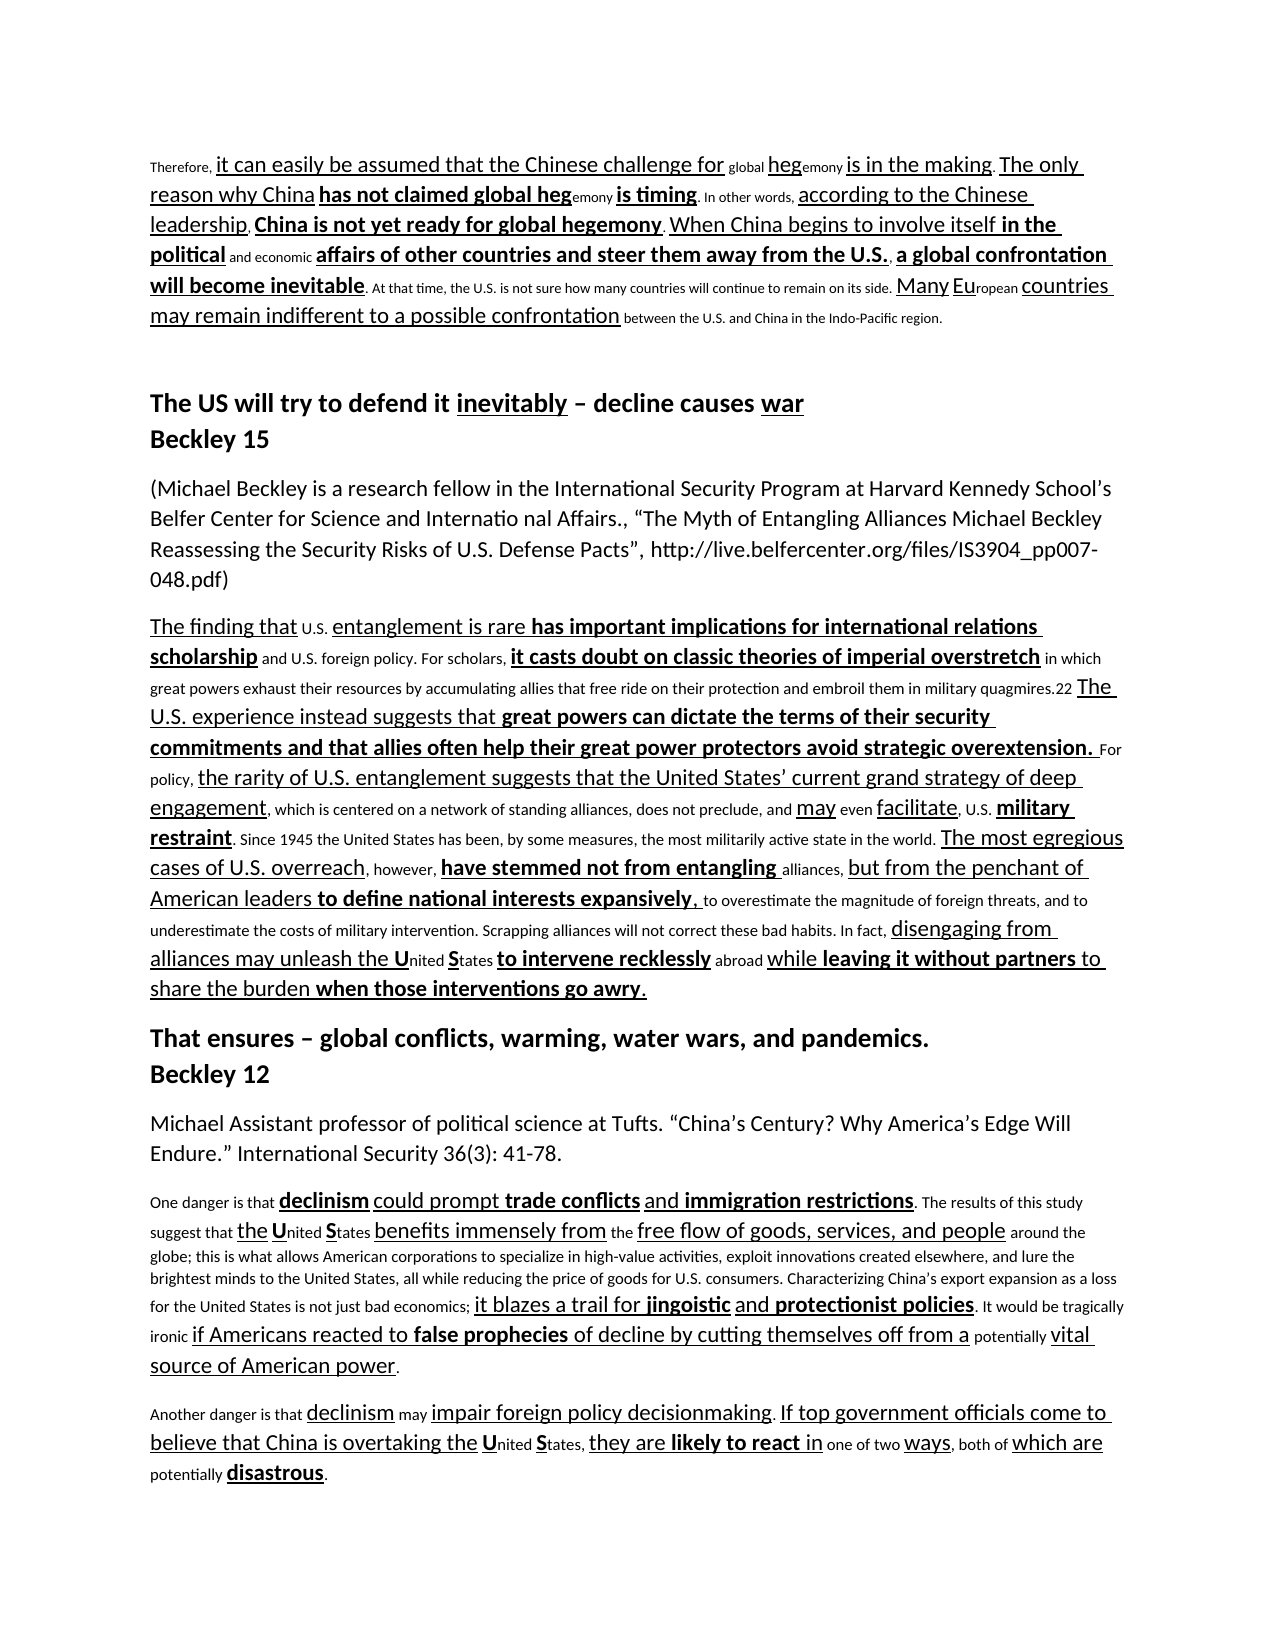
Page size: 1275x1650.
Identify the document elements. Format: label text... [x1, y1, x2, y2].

text Beckley 12 [150, 1057, 1125, 1090]
text The finding that U.S. entanglement is rare has important implications for international relations scholarship and U.S. foreign policy. For scholars, it casts doubt on classic theories of imperial overstretch in which great powers exhaust their resources by accumulating allies that free ride on their protection and embroil them in military quagmires.22 The U.S. experience instead suggests that great powers can dictate the terms of their security commitments and that allies often help their great power protectors avoid strategic overextension. For policy, the rarity of U.S. entanglement suggests that the United States’ current grand strategy of deep engagement, which is centered on a network of standing alliances, does not preclude, and may even facilitate, U.S. military restraint. Since 1945 the United States has been, by some measures, the most militarily active state in the world. The most egregious cases of U.S. overreach, however, have stemmed not from entangling alliances, but from the penchant of American leaders to define national interests expansively, to overestimate the magnitude of foreign threats, and to underestimate the costs of military intervention. Scrapping alliances will not correct these bad habits. In fact, disengaging from alliances may unleash the United States to intervene recklessly abroad while leaving it without partners to share the burden when those interventions go awry. [150, 612, 1125, 1002]
text That ensures – global conflicts, warming, water wars, and pandemics. [150, 1021, 1125, 1054]
text Another danger is that declinism may impair foreign policy decisionmaking. If top government officials come to believe that China is overtaking the United States, they are likely to react in one of two ways, both of which are potentially disastrous. [150, 1398, 1125, 1486]
text Therefore, it can easily be assumed that the Chinese challenge for global hegemony is in the making. The only reason why China has not claimed global hegemony is timing. In other words, according to the Chinese leadership, China is not yet ready for global hegemony. When China begins to involve itself in the political and economic affairs of other countries and steer them away from the U.S., a global confrontation will become inevitable. At that time, the U.S. is not sure how many countries will continue to remain on its side. Many European countries may remain indifferent to a possible confrontation between the U.S. and China in the Indo-Pacific region. [150, 150, 1125, 329]
text One danger is that declinism could prompt trade conflicts and immigration restrictions. The results of this study suggest that the United States benefits immensely from the free flow of goods, services, and people around the globe; this is what allows American corporations to specialize in high-value activities, exploit innovations created elsewhere, and lure the brightest minds to the United States, all while reducing the price of goods for U.S. consumers. Characterizing China’s export expansion as a loss for the United States is not just bad economics; it blazes a trail for jingoistic and protectionist policies. It would be tragically ironic if Americans reacted to false prophecies of decline by cutting themselves off from a potentially vital source of American power. [150, 1186, 1125, 1379]
text (Michael Beckley is a research fellow in the International Security Program at Harvard Kennedy School’s Belfer Center for Science and Internatio nal Affairs., “The Myth of Entangling Alliances Michael Beckley Reassessing the Security Risks of U.S. Defense Pacts”, http://live.belfercenter.org/files/IS3904_pp007-048.pdf) [150, 474, 1125, 593]
text Michael Assistant professor of political science at Tufts. “China’s Century? Why America’s Edge Will Endure.” International Security 36(3): 41-78. [150, 1109, 1125, 1167]
text Beckley 15 [150, 422, 1125, 455]
text The US will try to defend it inevitably – decline causes war [150, 386, 1125, 419]
